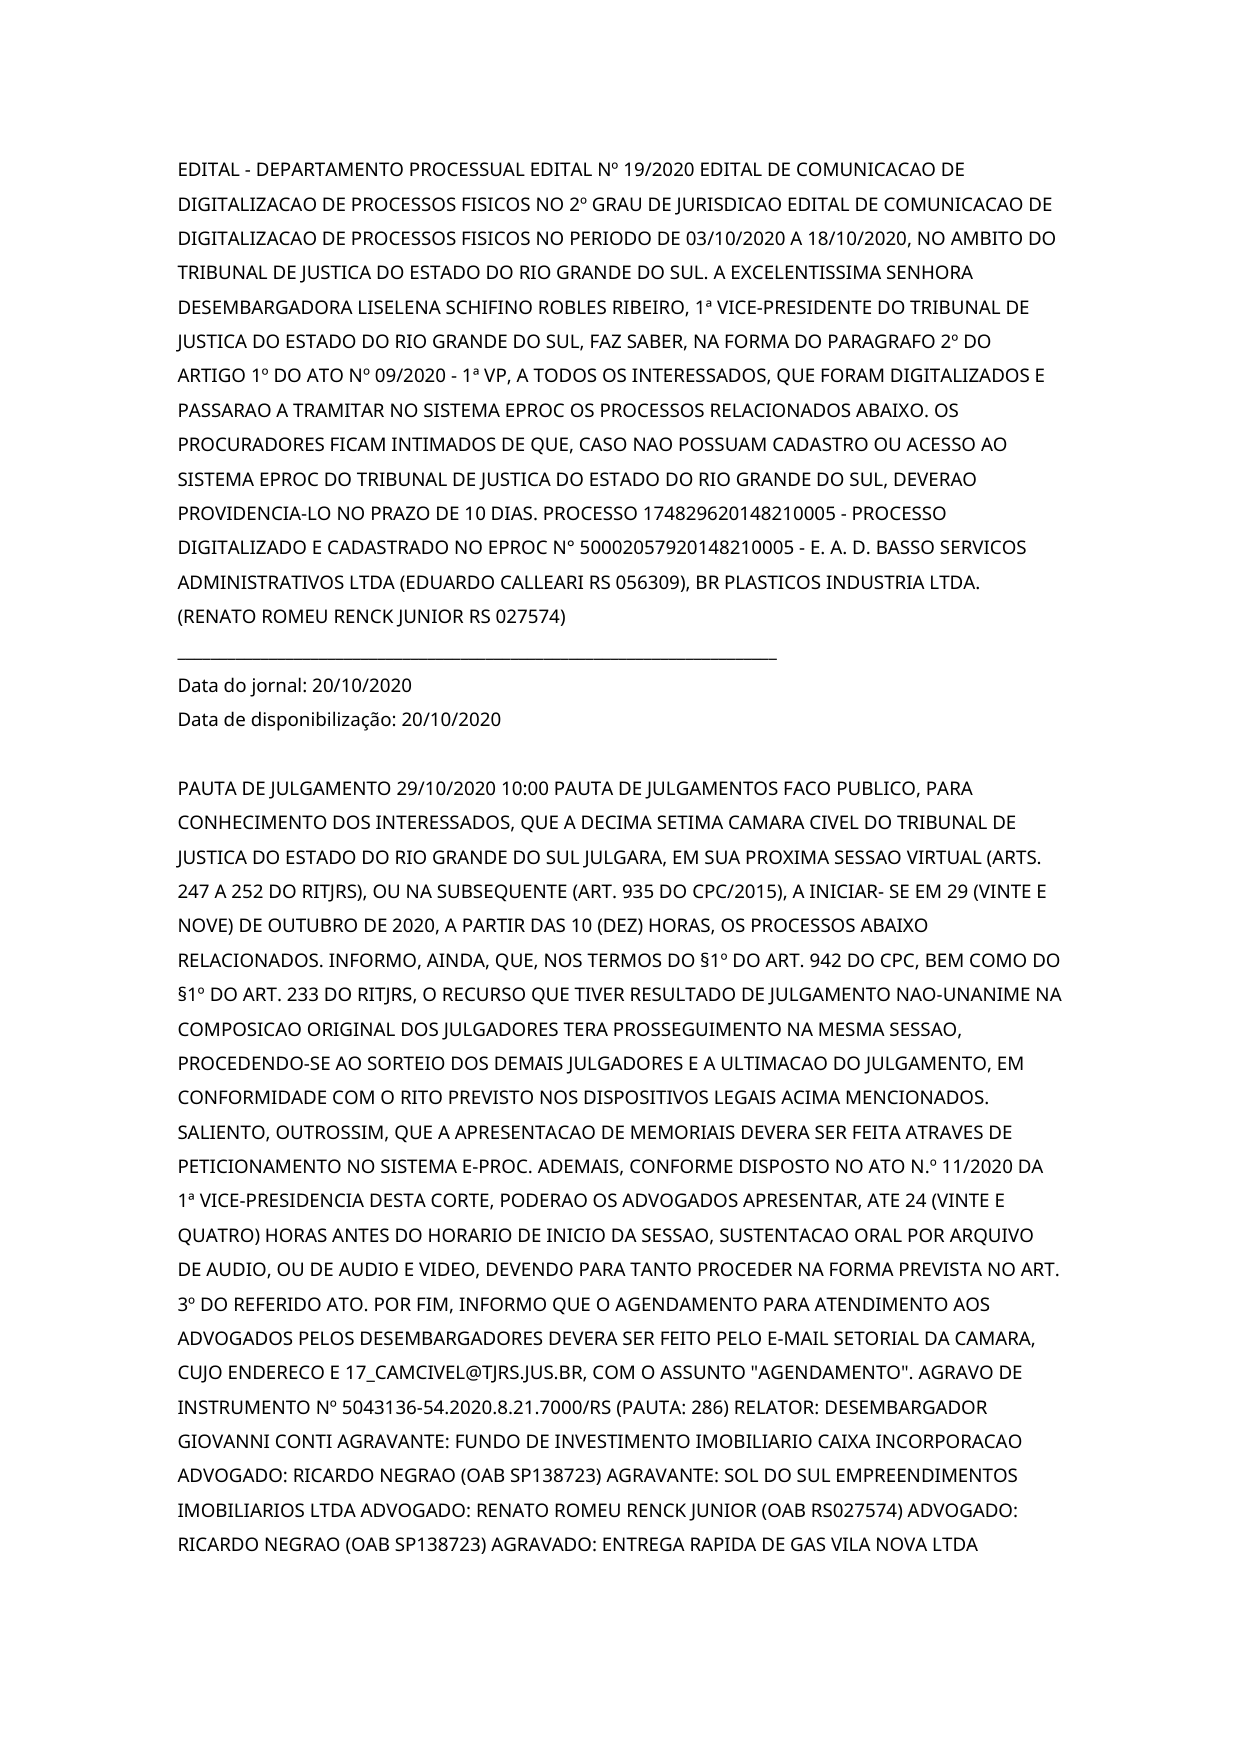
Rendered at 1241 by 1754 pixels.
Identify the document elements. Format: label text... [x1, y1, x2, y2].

text Data do jornal: 20/10/2020 [177, 663, 1063, 698]
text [177, 766, 1063, 1557]
text Data de disponibilização: 20/10/2020 [177, 698, 1063, 732]
text ________________________________________________________________________ [177, 629, 1063, 663]
text EDITAL - DEPARTAMENTO PROCESSUAL EDITAL Nº 19/2020 EDITAL DE COMUNICACAO DE DIGITALIZACAO DE PROCESSOS FISICOS NO 2º GRAU DE JURISDICAO EDITAL DE COMUNICACAO DE DIGITALIZACAO DE PROCESSOS FISICOS NO PERIODO DE 03/10/2020 A 18/10/2020, NO AMBITO DO TRIBUNAL DE JUSTICA DO ESTADO DO RIO GRANDE DO SUL. A EXCELENTISSIMA SENHORA DESEMBARGADORA LISELENA SCHIFINO ROBLES RIBEIRO, 1ª VICE-PRESIDENTE DO TRIBUNAL DE JUSTICA DO ESTADO DO RIO GRANDE DO SUL, FAZ SABER, NA FORMA DO PARAGRAFO 2º DO ARTIGO 1º DO ATO Nº 09/2020 - 1ª VP, A TODOS OS INTERESSADOS, QUE FORAM DIGITALIZADOS E PASSARAO A TRAMITAR NO SISTEMA EPROC OS PROCESSOS RELACIONADOS ABAIXO. OS PROCURADORES FICAM INTIMADOS DE QUE, CASO NAO POSSUAM CADASTRO OU ACESSO AO SISTEMA EPROC DO TRIBUNAL DE JUSTICA DO ESTADO DO RIO GRANDE DO SUL, DEVERAO PROVIDENCIA-LO NO PRAZO DE 10 DIAS. PROCESSO 174829620148210005 - PROCESSO DIGITALIZADO E CADASTRADO NO EPROC N° 50002057920148210005 - E. A. D. BASSO SERVICOS ADMINISTRATIVOS LTDA (EDUARDO CALLEARI RS 056309), BR PLASTICOS INDUSTRIA LTDA. (RENATO ROMEU RENCK JUNIOR RS 027574) [177, 148, 1063, 629]
